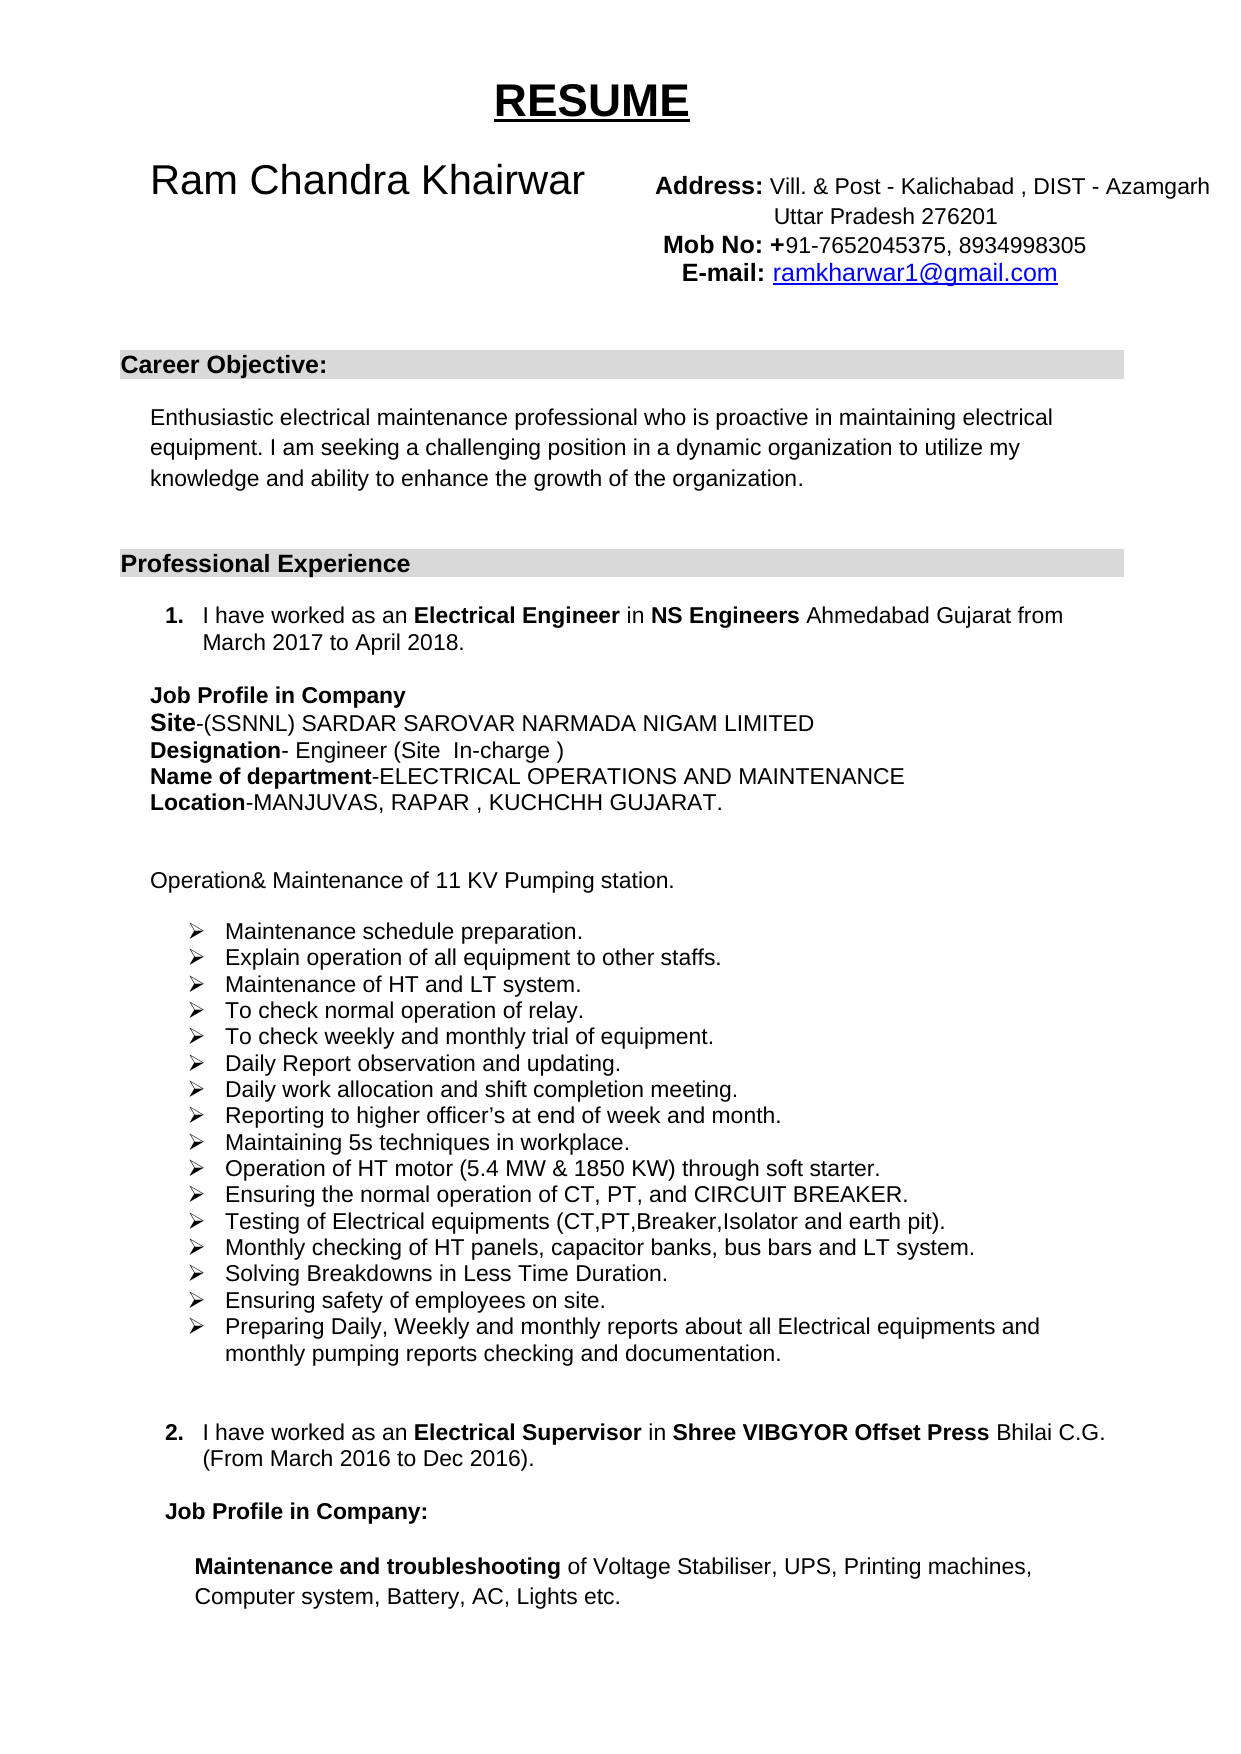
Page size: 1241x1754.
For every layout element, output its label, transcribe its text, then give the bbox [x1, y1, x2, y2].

title Reporting to higher officer’s at end of week and month. [187, 1102, 1090, 1129]
text Mob No: +91-7652045375, 8934998305 [150, 229, 1212, 258]
list Explain operation of all equipment to other staffs. [187, 944, 1090, 971]
title Name of department-ELECTRICAL OPERATIONS AND MAINTENANCE [150, 763, 1090, 789]
title Maintaining 5s techniques in workplace. [187, 1129, 1090, 1155]
list To check normal operation of relay. [187, 997, 1090, 1023]
text Ram Chandra Khairwar Address: Vill. & Post - Kalichabad , DIST - Azamgarh [150, 155, 1212, 203]
list To check weekly and monthly trial of equipment. [187, 1023, 1090, 1049]
text Career Objective: [120, 350, 1124, 379]
list I have worked as an Electrical Engineer in NS Engineers Ahmedabad Gujarat from March 2017 to April 2018. [165, 602, 1124, 655]
text Enthusiastic electrical maintenance professional who is proactive in maintaining electrical equipment. I am seeking a challenging position in a dynamic organization to utilize my knowledge and ability to enhance the growth of the organization. [150, 404, 1090, 491]
title Testing of Electrical equipments (CT,PT,Breaker,Isolator and earth pit). [187, 1208, 1090, 1234]
list I have worked as an Electrical Supervisor in Shree VIBGYOR Offset Press Bhilai C.G. (From March 2016 to Dec 2016). [165, 1418, 1124, 1471]
title Site-(SSNNL) SARDAR SAROVAR NARMADA NIGAM LIMITED [150, 708, 1090, 737]
title Ensuring the normal operation of CT, PT, and CIRCUIT BREAKER. [187, 1181, 1090, 1208]
title Daily work allocation and shift completion meeting. [187, 1076, 1090, 1102]
text Professional Experience [120, 549, 1124, 577]
title Solving Breakdowns in Less Time Duration. [187, 1260, 1090, 1287]
title Designation- Engineer (Site In-charge ) [150, 737, 1090, 763]
list Maintenance schedule preparation. [187, 918, 1090, 944]
text Uttar Pradesh 276201 [150, 203, 1212, 229]
list Maintenance of HT and LT system. [187, 971, 1090, 997]
title Location-MANJUVAS, RAPAR , KUCHCHH GUJARAT. [150, 789, 1090, 816]
text E-mail: ramkharwar1@gmail.com [150, 258, 1090, 287]
title Ensuring safety of employees on site. [187, 1287, 1090, 1313]
title Daily Report observation and updating. [187, 1049, 1090, 1076]
text RESUME [150, 74, 1212, 127]
text Job Profile in Company [150, 682, 1124, 708]
text Job Profile in Company: [165, 1498, 1124, 1524]
title Operation of HT motor (5.4 MW & 1850 KW) through soft starter. [187, 1155, 1090, 1181]
text Operation& Maintenance of 11 KV Pumping station. [150, 867, 1090, 893]
title Preparing Daily, Weekly and monthly reports about all Electrical equipments and monthly pumping reports checking and documentation. [187, 1313, 1090, 1366]
title Monthly checking of HT panels, capacitor banks, bus bars and LT system. [187, 1234, 1090, 1260]
text Maintenance and troubleshooting of Voltage Stabiliser, UPS, Printing machines, Computer system, Battery, AC, Lights etc. [194, 1553, 1128, 1609]
